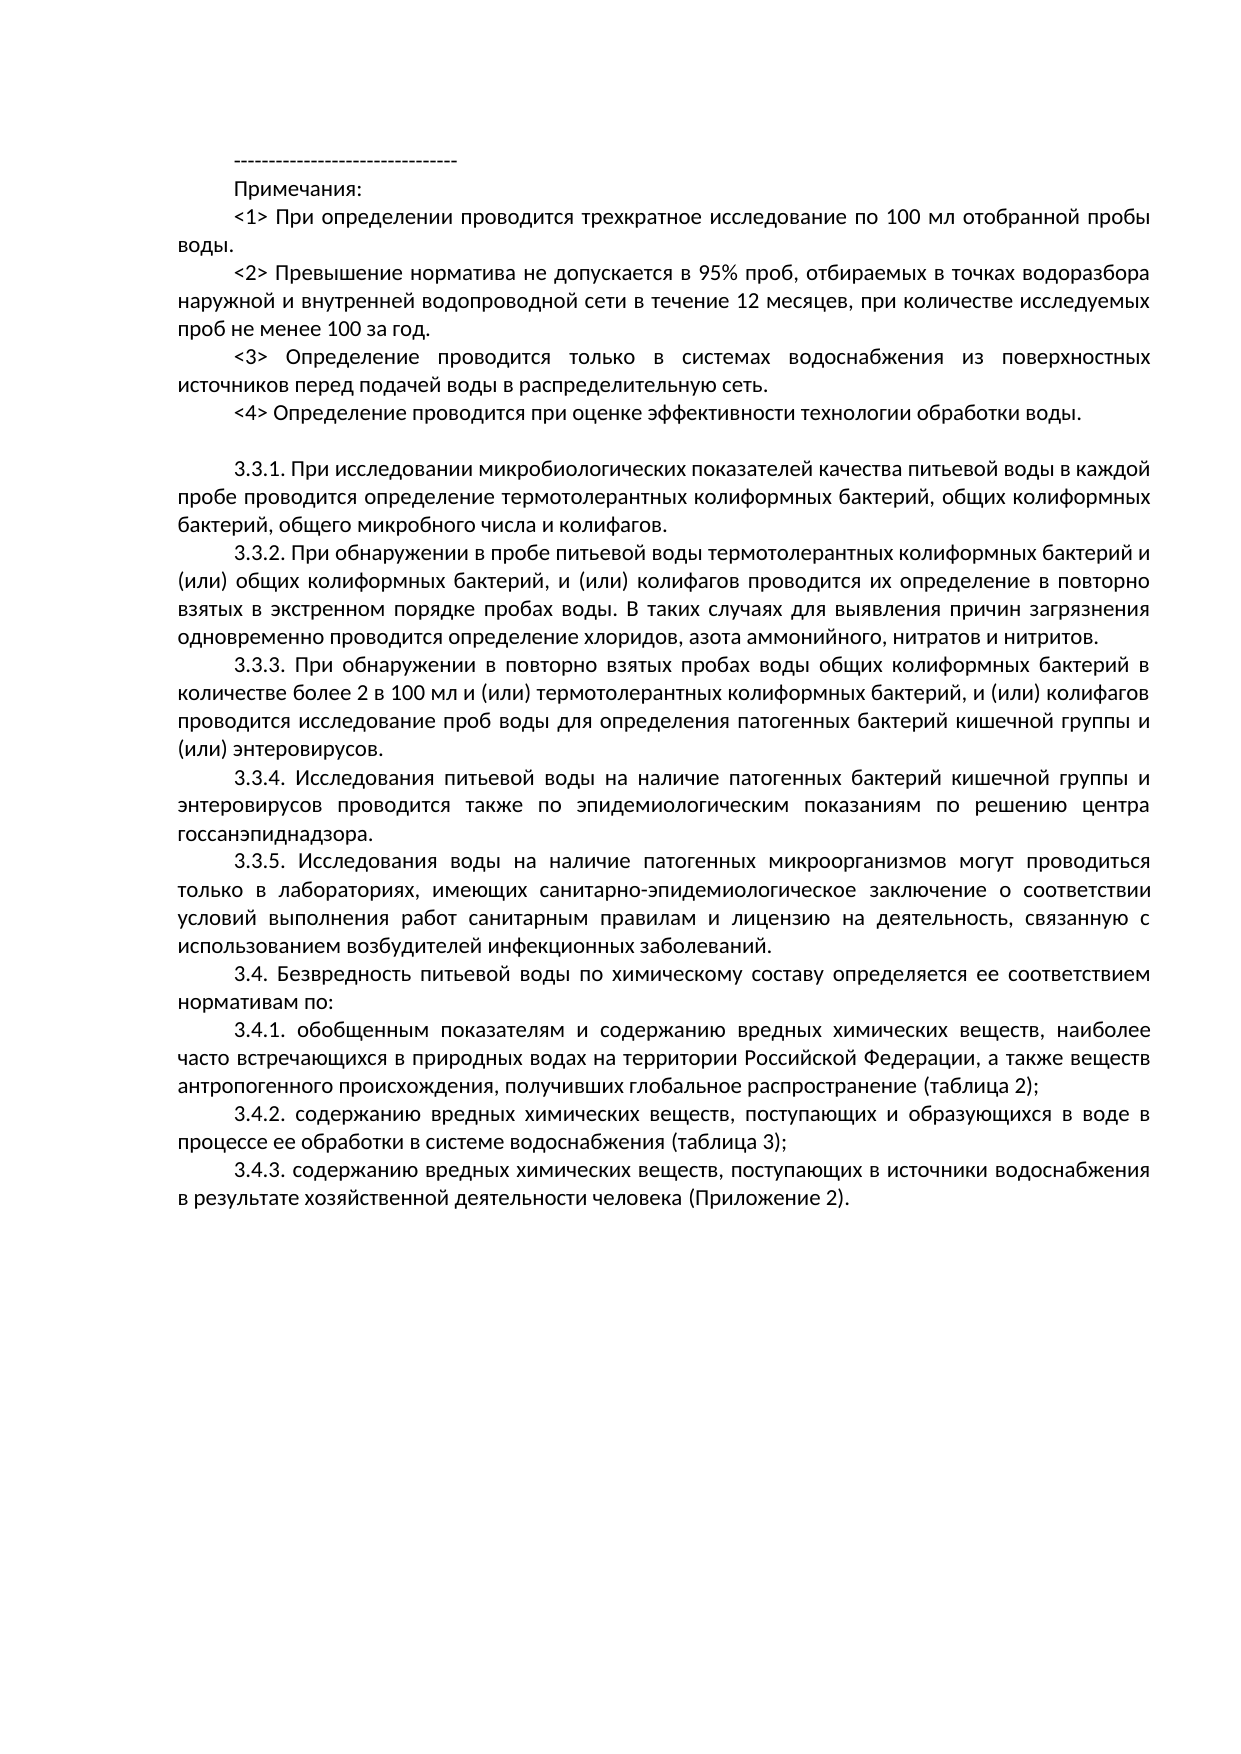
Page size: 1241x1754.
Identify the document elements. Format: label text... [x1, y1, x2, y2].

text 3.3.3. При обнаружении в повторно взятых пробах воды общих колиформных бактерий в количестве более 2 в 100 мл и (или) термотолерантных колиформных бактерий, и (или) колифагов проводится исследование проб воды для определения патогенных бактерий кишечной группы и (или) энтеровирусов. [177, 651, 1152, 763]
text 3.3.4. Исследования питьевой воды на наличие патогенных бактерий кишечной группы и энтеровирусов проводится также по эпидемиологическим показаниям по решению центра госсанэпиднадзора. [177, 763, 1152, 847]
text 3.3.5. Исследования воды на наличие патогенных микроорганизмов могут проводиться только в лабораториях, имеющих санитарно-эпидемиологическое заключение о соответствии условий выполнения работ санитарным правилам и лицензию на деятельность, связанную с использованием возбудителей инфекционных заболеваний. [177, 847, 1152, 959]
text 3.3.1. При исследовании микробиологических показателей качества питьевой воды в каждой пробе проводится определение термотолерантных колиформных бактерий, общих колиформных бактерий, общего микробного числа и колифагов. [177, 454, 1152, 538]
text 3.4.2. содержанию вредных химических веществ, поступающих и образующихся в воде в процессе ее обработки в системе водоснабжения (таблица 3); [177, 1099, 1152, 1155]
text Примечания: [177, 174, 1152, 202]
text 3.4. Безвредность питьевой воды по химическому составу определяется ее соответствием нормативам по: [177, 959, 1152, 1015]
text <1> При определении проводится трехкратное исследование по 100 мл отобранной пробы воды. [177, 202, 1152, 258]
text -------------------------------- [177, 146, 1152, 174]
text 3.3.2. При обнаружении в пробе питьевой воды термотолерантных колиформных бактерий и (или) общих колиформных бактерий, и (или) колифагов проводится их определение в повторно взятых в экстренном порядке пробах воды. В таких случаях для выявления причин загрязнения одновременно проводится определение хлоридов, азота аммонийного, нитратов и нитритов. [177, 538, 1152, 651]
text <4> Определение проводится при оценке эффективности технологии обработки воды. [177, 398, 1152, 426]
text 3.4.3. содержанию вредных химических веществ, поступающих в источники водоснабжения в результате хозяйственной деятельности человека (Приложение 2). [177, 1155, 1152, 1211]
text <3> Определение проводится только в системах водоснабжения из поверхностных источников перед подачей воды в распределительную сеть. [177, 342, 1152, 398]
text <2> Превышение норматива не допускается в 95% проб, отбираемых в точках водоразбора наружной и внутренней водопроводной сети в течение 12 месяцев, при количестве исследуемых проб не менее 100 за год. [177, 258, 1152, 342]
text 3.4.1. обобщенным показателям и содержанию вредных химических веществ, наиболее часто встречающихся в природных водах на территории Российской Федерации, а также веществ антропогенного происхождения, получивших глобальное распространение (таблица 2); [177, 1015, 1152, 1099]
